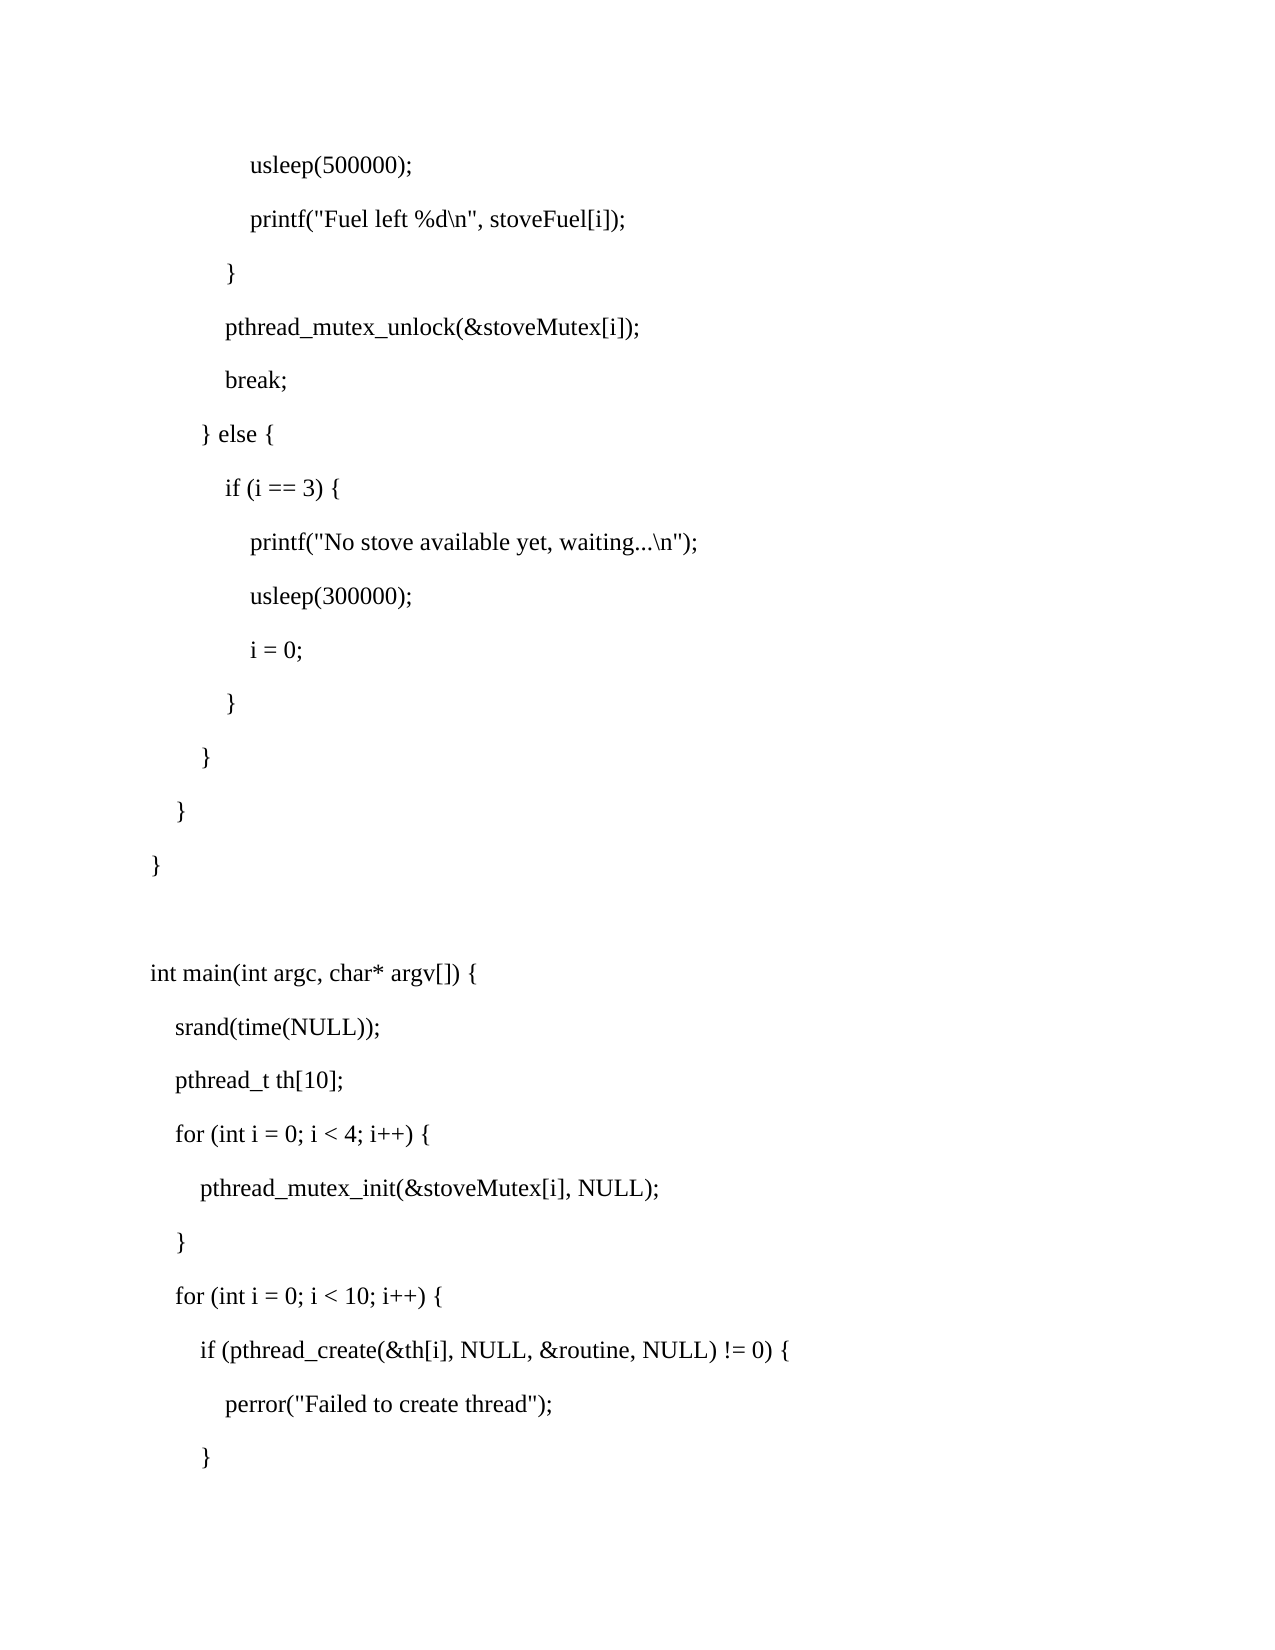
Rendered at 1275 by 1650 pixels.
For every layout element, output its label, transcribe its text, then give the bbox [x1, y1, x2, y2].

text printf("Fuel left %d\n", stoveFuel[i]); [150, 204, 1125, 233]
text } else { [150, 419, 1125, 448]
text printf("No stove available yet, waiting...\n"); [150, 527, 1125, 556]
text usleep(300000); [150, 581, 1125, 609]
text for (int i = 0; i < 10; i++) { [150, 1281, 1125, 1310]
text } [150, 258, 1125, 286]
text pthread_mutex_unlock(&stoveMutex[i]); [150, 312, 1125, 340]
text pthread_t th[10]; [150, 1066, 1125, 1094]
text perror("Failed to create thread"); [150, 1389, 1125, 1417]
text srand(time(NULL)); [150, 1012, 1125, 1040]
text } [150, 688, 1125, 717]
text pthread_mutex_init(&stoveMutex[i], NULL); [150, 1173, 1125, 1202]
text for (int i = 0; i < 4; i++) { [150, 1119, 1125, 1148]
text if (pthread_create(&th[i], NULL, &routine, NULL) != 0) { [150, 1335, 1125, 1363]
text usleep(500000); [150, 150, 1125, 179]
text } [150, 796, 1125, 825]
text } [150, 850, 1125, 879]
text } [150, 742, 1125, 771]
text break; [150, 365, 1125, 394]
text } [150, 1442, 1125, 1471]
text i = 0; [150, 635, 1125, 663]
text } [150, 1227, 1125, 1256]
text int main(int argc, char* argv[]) { [150, 958, 1125, 987]
text if (i == 3) { [150, 473, 1125, 502]
